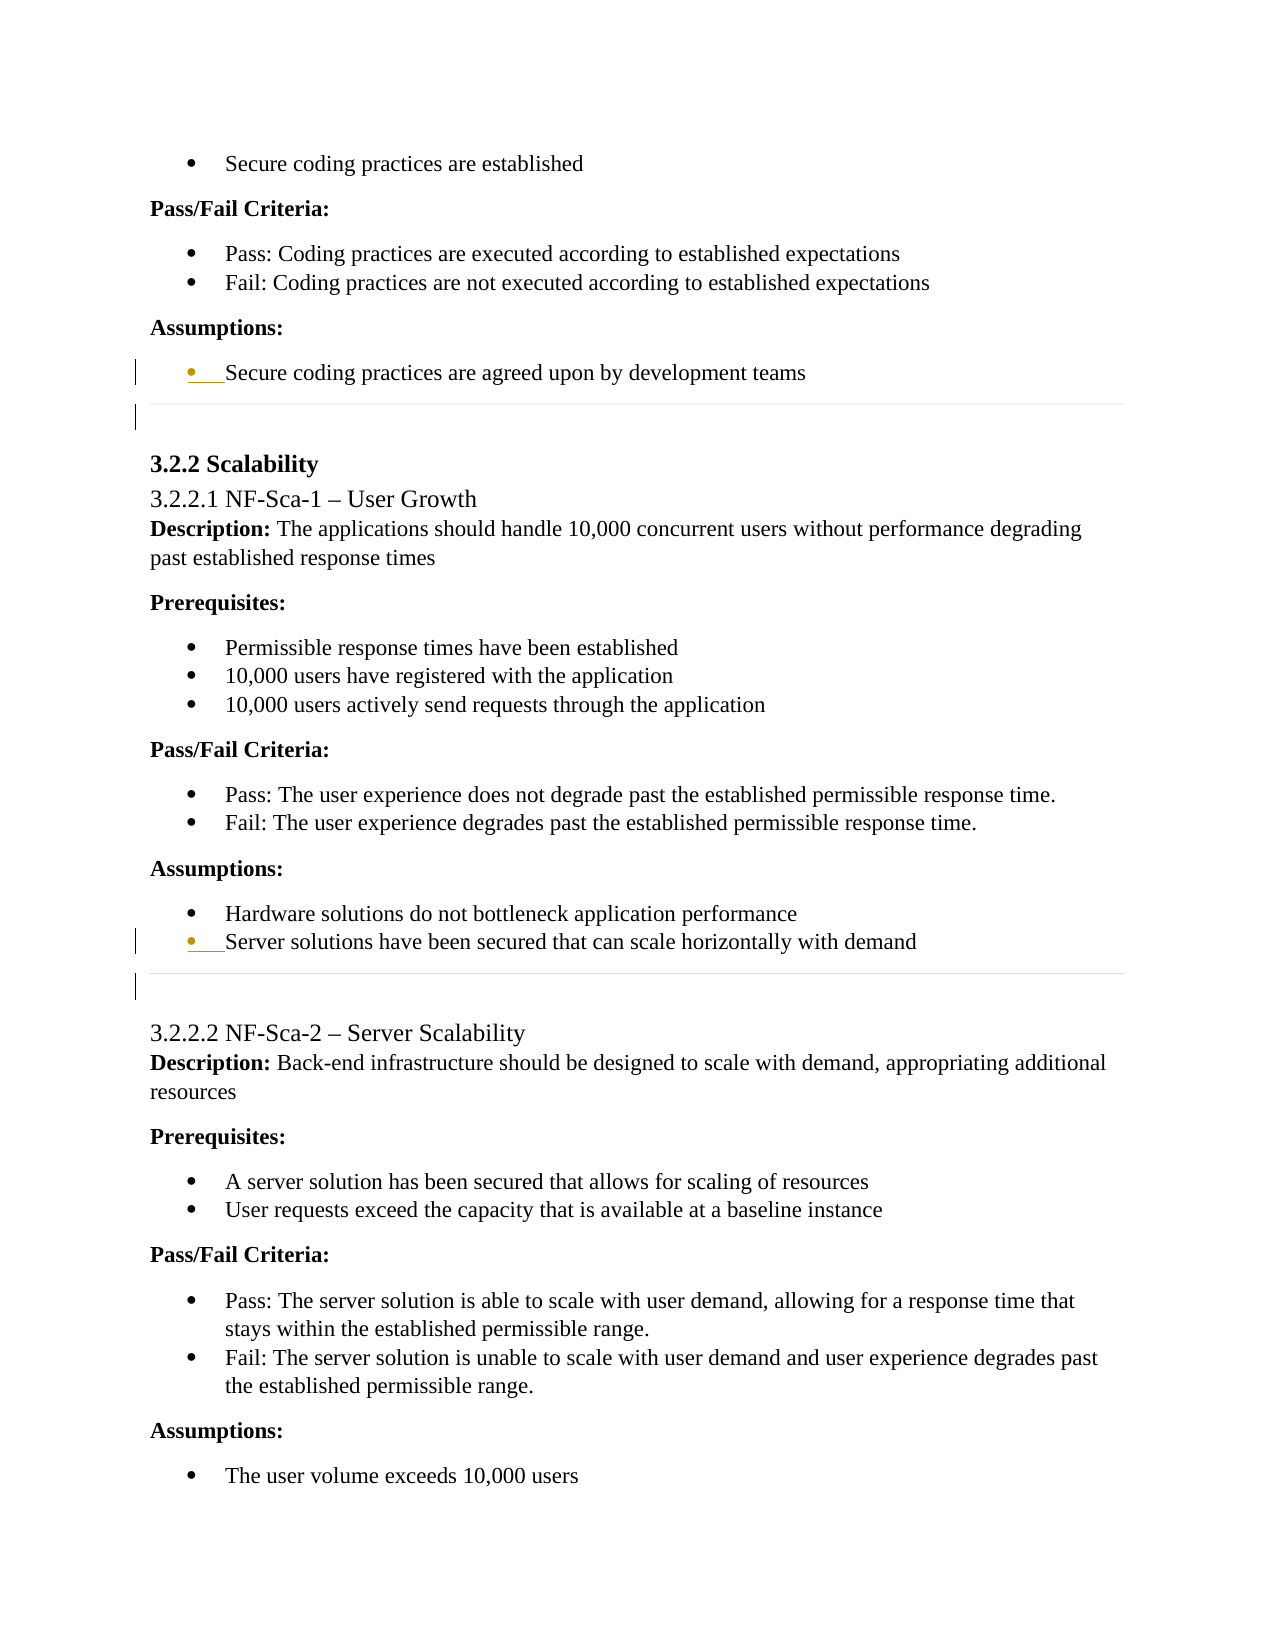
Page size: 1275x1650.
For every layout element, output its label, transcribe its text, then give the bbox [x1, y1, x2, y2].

list A server solution has been secured that allows for scaling of resources [187, 1168, 1125, 1194]
text Assumptions: [150, 314, 1125, 340]
list Pass: Coding practices are executed according to established expectations [187, 240, 1125, 267]
text Description: Back-end infrastructure should be designed to scale with demand, appropriating additional resources [150, 1049, 1125, 1104]
list Secure coding practices are established [187, 150, 1125, 176]
subtitle 3.2.2 Scalability [150, 449, 1125, 478]
list Permissible response times have been established [187, 634, 1125, 660]
text Prerequisites: [150, 589, 1125, 615]
text Pass/Fail Criteria: [150, 195, 1125, 221]
list Pass: The server solution is able to scale with user demand, allowing for a response time that stays within the established permissible range. [187, 1287, 1125, 1341]
list Fail: The user experience degrades past the established permissible response time. [187, 809, 1125, 836]
text Pass/Fail Criteria: [150, 736, 1125, 762]
list Hardware solutions do not bottleneck application performance [187, 900, 1125, 926]
subtitle 3.2.2.1 NF-Sca-1 – User Growth [150, 484, 1125, 513]
list The user volume exceeds 10,000 users [187, 1462, 1125, 1488]
text Description: The applications should handle 10,000 concurrent users without performance degrading past established response times [150, 515, 1125, 570]
list Pass: The user experience does not degrade past the established permissible response time. [187, 781, 1125, 807]
list 10,000 users have registered with the application [187, 662, 1125, 689]
list Fail: Coding practices are not executed according to established expectations [187, 269, 1125, 295]
list User requests exceed the capacity that is available at a baseline instance [187, 1196, 1125, 1223]
list 10,000 users actively send requests through the application [187, 691, 1125, 717]
list Secure coding practices are agreed upon by development teams [187, 359, 1125, 385]
list Fail: The server solution is unable to scale with user demand and user experience degrades past the established permissible range. [187, 1343, 1125, 1398]
subtitle 3.2.2.2 NF-Sca-2 – Server Scalability [150, 1018, 1125, 1047]
text Assumptions: [150, 854, 1125, 881]
list Server solutions have been secured that can scale horizontally with demand [187, 928, 1125, 954]
text Assumptions: [150, 1417, 1125, 1443]
text Pass/Fail Criteria: [150, 1242, 1125, 1268]
text Prerequisites: [150, 1123, 1125, 1149]
